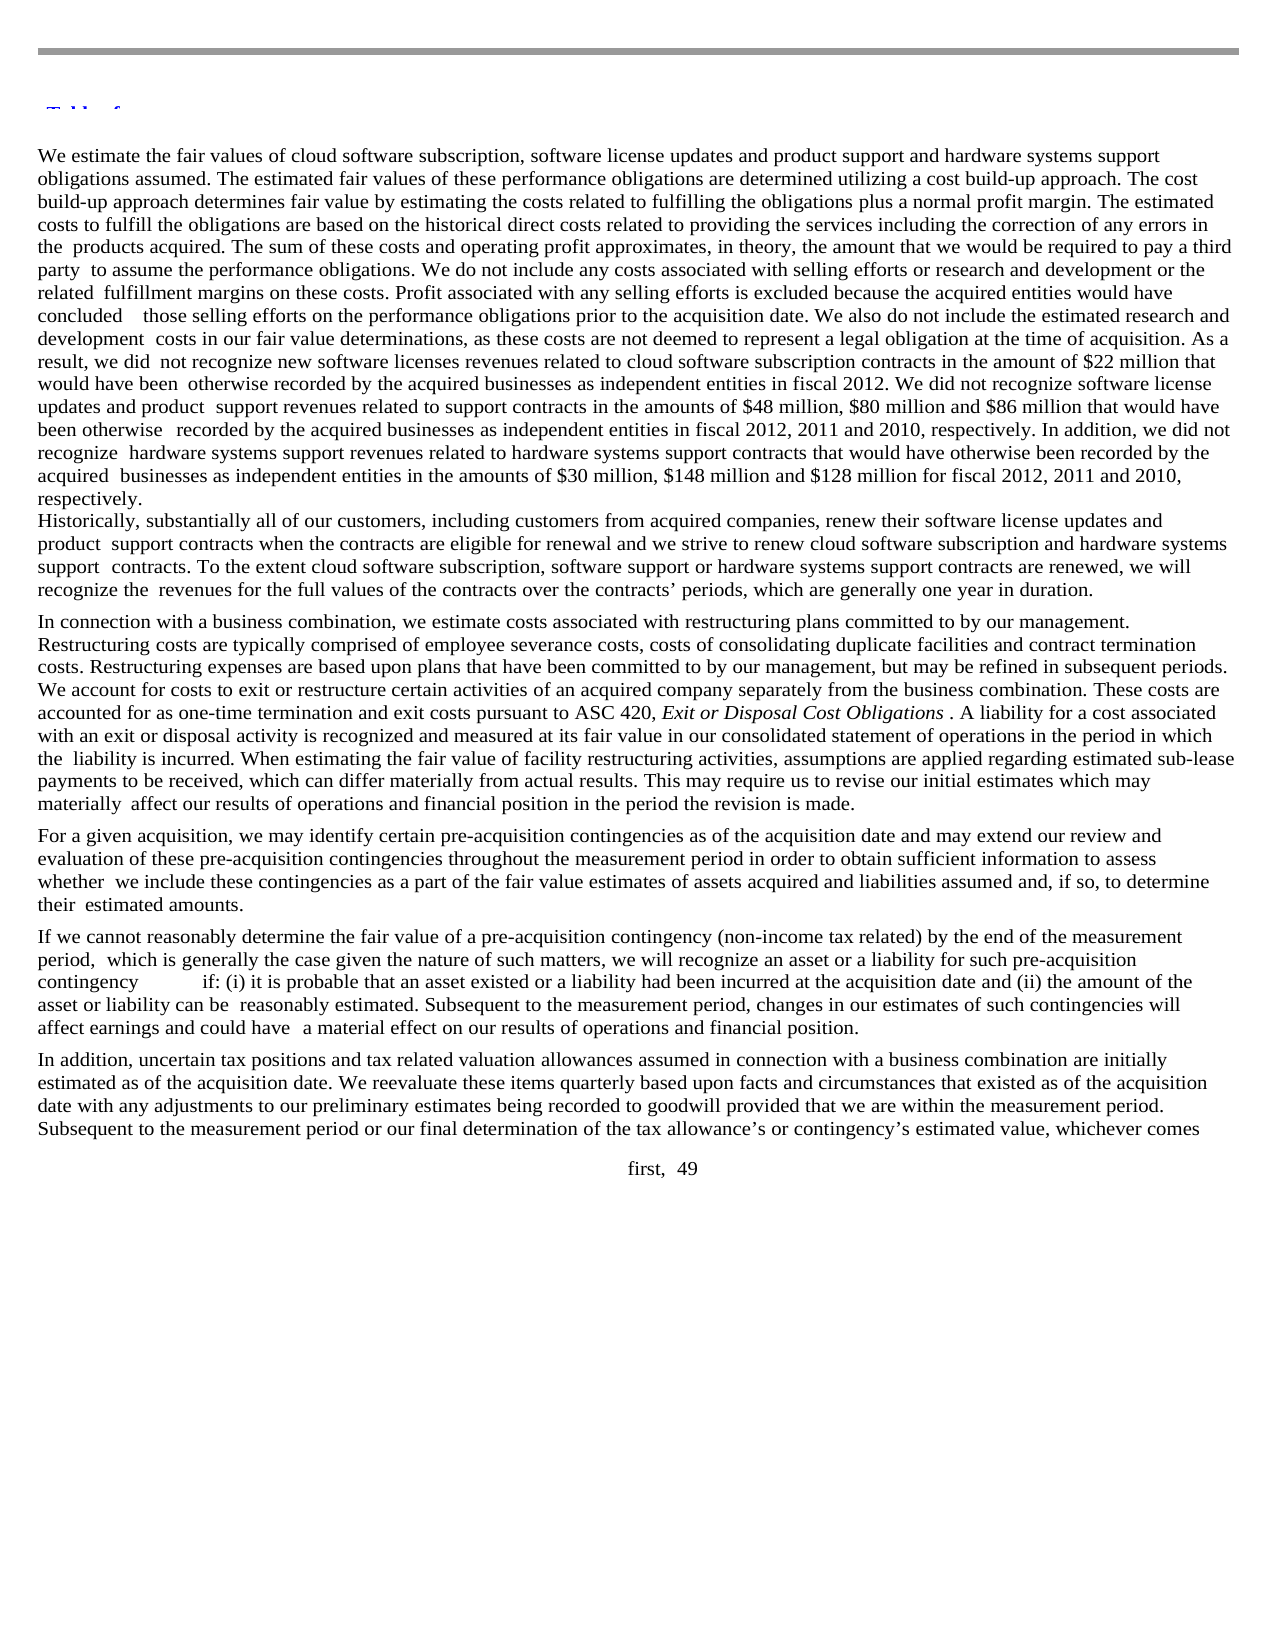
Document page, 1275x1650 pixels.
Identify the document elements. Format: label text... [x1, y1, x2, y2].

text In addition, uncertain tax positions and tax related valuation allowances assumed in connection with a business combination are initially estimated as of the acquisition date. We reevaluate these items quarterly based upon facts and circumstances that existed as of the acquisition date with any adjustments to our preliminary estimates being recorded to goodwill provided that we are within the measurement period. [37, 1048, 1221, 1116]
text If we cannot reasonably determine the fair value of a pre-acquisition contingency (non-income tax related) by the end of the measurement period, which is generally the case given the nature of such matters, we will recognize an asset or a liability for such pre-acquisition contingency if: (i) it is probable that an asset existed or a liability had been incurred at the acquisition date and (ii) the amount of the asset or liability can be reasonably estimated. Subsequent to the measurement period, changes in our estimates of such contingencies will affect earnings and could have a material effect on our results of operations and financial position. [37, 925, 1229, 1039]
text Subsequent to the measurement period or our final determination of the tax allowance’s or contingency’s estimated value, whichever comes first, 49 [37, 1116, 1228, 1179]
text We estimate the fair values of cloud software subscription, software license updates and product support and hardware systems support obligations assumed. The estimated fair values of these performance obligations are determined utilizing a cost build-up approach. The cost build-up approach determines fair value by estimating the costs related to fulfilling the obligations plus a normal profit margin. The estimated costs to fulfill the obligations are based on the historical direct costs related to providing the services including the correction of any errors in the products acquired. The sum of these costs and operating profit approximates, in theory, the amount that we would be required to pay a third party to assume the performance obligations. We do not include any costs associated with selling efforts or research and development or the related fulfillment margins on these costs. Profit associated with any selling efforts is excluded because the acquired entities would have concluded those selling efforts on the performance obligations prior to the acquisition date. We also do not include the estimated research and development costs in our fair value determinations, as these costs are not deemed to represent a legal obligation at the time of acquisition. As a result, we did not recognize new software licenses revenues related to cloud software subscription contracts in the amount of $22 million that would have been otherwise recorded by the acquired businesses as independent entities in fiscal 2012. We did not recognize software license updates and product support revenues related to support contracts in the amounts of $48 million, $80 million and $86 million that would have been otherwise recorded by the acquired businesses as independent entities in fiscal 2012, 2011 and 2010, respectively. In addition, we did not recognize hardware systems support revenues related to hardware systems support contracts that would have otherwise been recorded by the acquired businesses as independent entities in the amounts of $30 million, $148 million and $128 million for fiscal 2012, 2011 and 2010, respectively. [37, 144, 1237, 509]
text Historically, substantially all of our customers, including customers from acquired companies, renew their software license updates and product support contracts when the contracts are eligible for renewal and we strive to renew cloud software subscription and hardware systems support contracts. To the extent cloud software subscription, software support or hardware systems support contracts are renewed, we will recognize the revenues for the full values of the contracts over the contracts’ periods, which are generally one year in duration. [37, 509, 1228, 601]
text For a given acquisition, we may identify certain pre-acquisition contingencies as of the acquisition date and may extend our review and evaluation of these pre-acquisition contingencies throughout the measurement period in order to obtain sufficient information to assess whether we include these contingencies as a part of the fair value estimates of assets acquired and liabilities assumed and, if so, to determine their estimated amounts. [37, 824, 1228, 916]
text In connection with a business combination, we estimate costs associated with restructuring plans committed to by our management. Restructuring costs are typically comprised of employee severance costs, costs of consolidating duplicate facilities and contract termination costs. Restructuring expenses are based upon plans that have been committed to by our management, but may be refined in subsequent periods. We account for costs to exit or restructure certain activities of an acquired company separately from the business combination. These costs are accounted for as one-time termination and exit costs pursuant to ASC 420, Exit or Disposal Cost Obligations . A liability for a cost associated with an exit or disposal activity is recognized and measured at its fair value in our consolidated statement of operations in the period in which the liability is incurred. When estimating the fair value of facility restructuring activities, assumptions are applied regarding estimated sub-lease payments to be received, which can differ materially from actual results. This may require us to revise our initial estimates which may materially affect our results of operations and financial position in the period the revision is made. [37, 610, 1236, 815]
